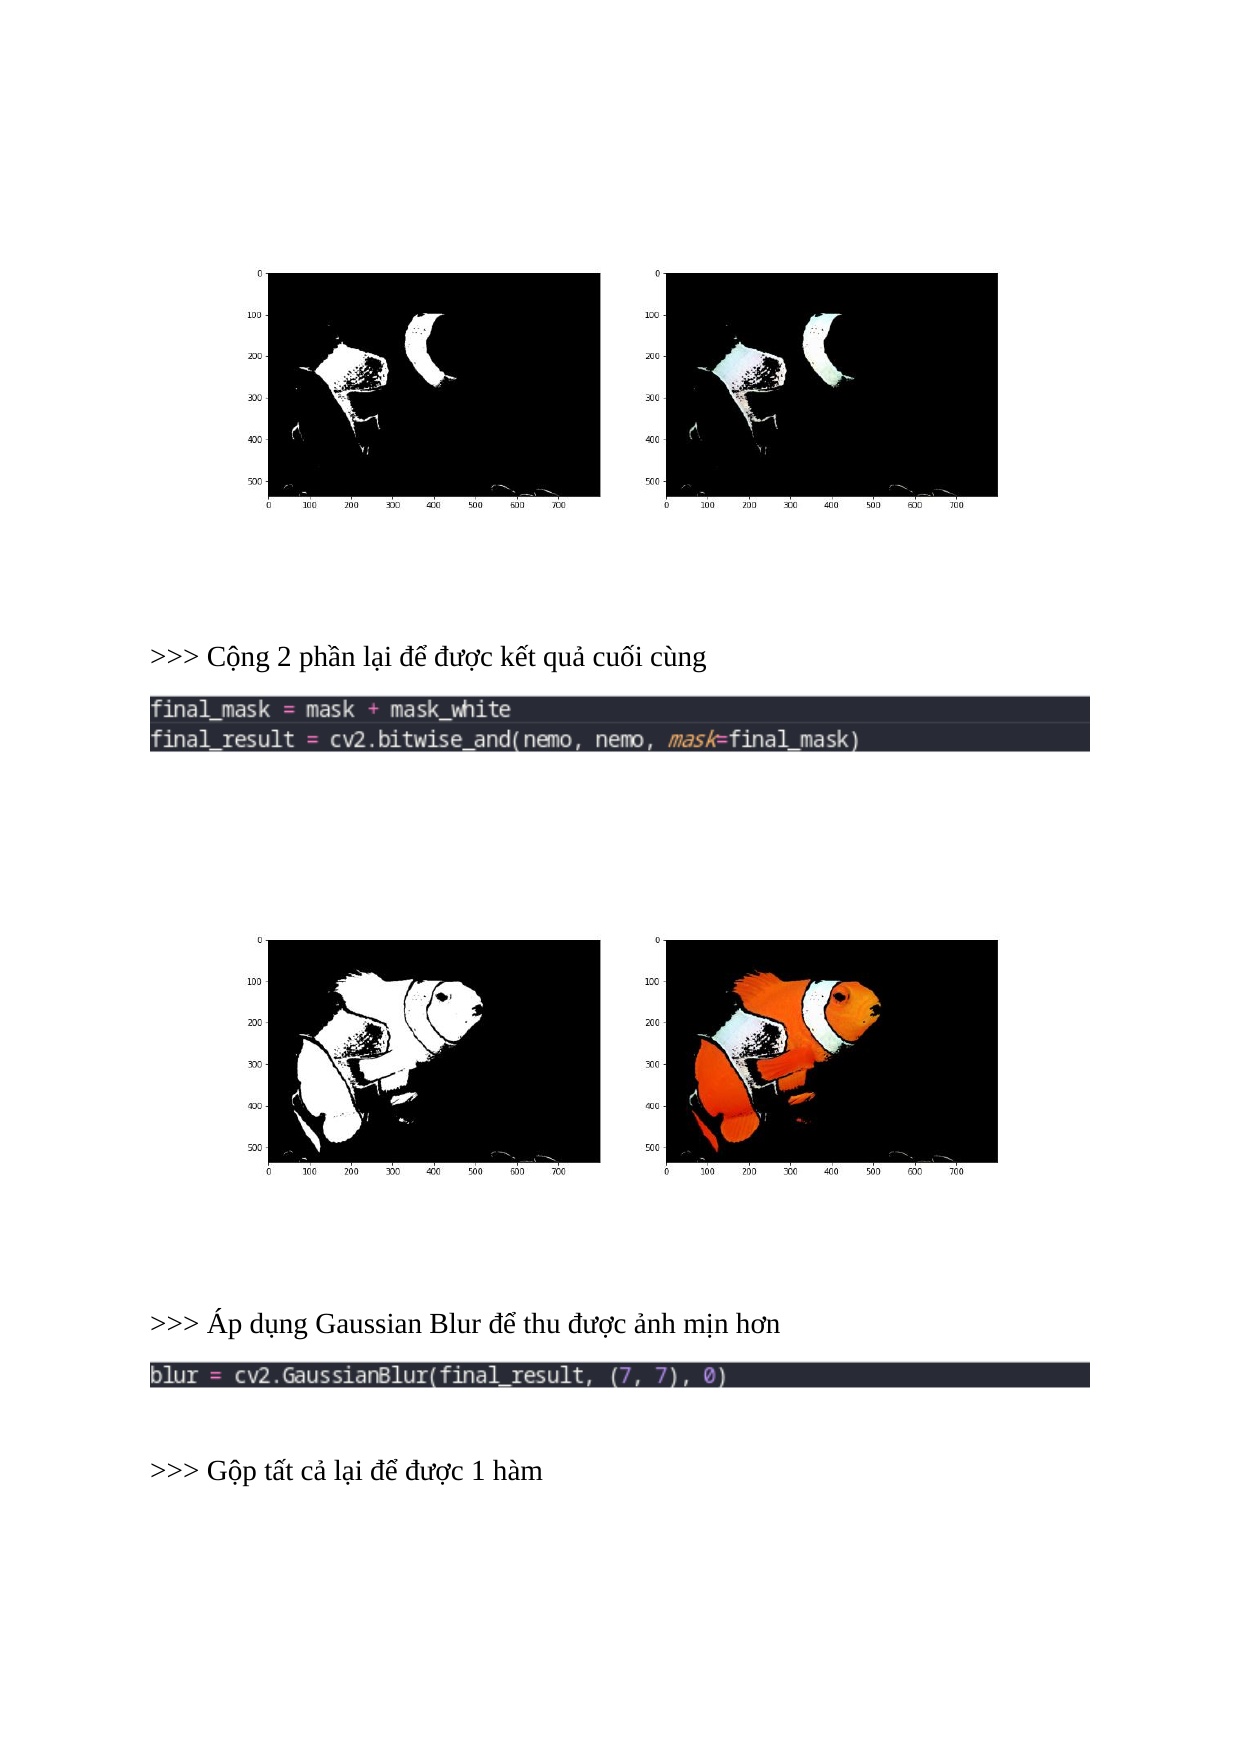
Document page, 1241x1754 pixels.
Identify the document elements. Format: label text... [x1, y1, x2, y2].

picture [150, 150, 1091, 621]
text >>> Áp dụng Gaussian Blur để thu được ảnh mịn hơn [150, 1306, 1090, 1339]
text >>> Gộp tất cả lại để được 1 hàm [150, 1453, 1090, 1486]
picture [150, 816, 1091, 1287]
text >>> Cộng 2 phần lại để được kết quả cuối cùng [150, 639, 1090, 673]
